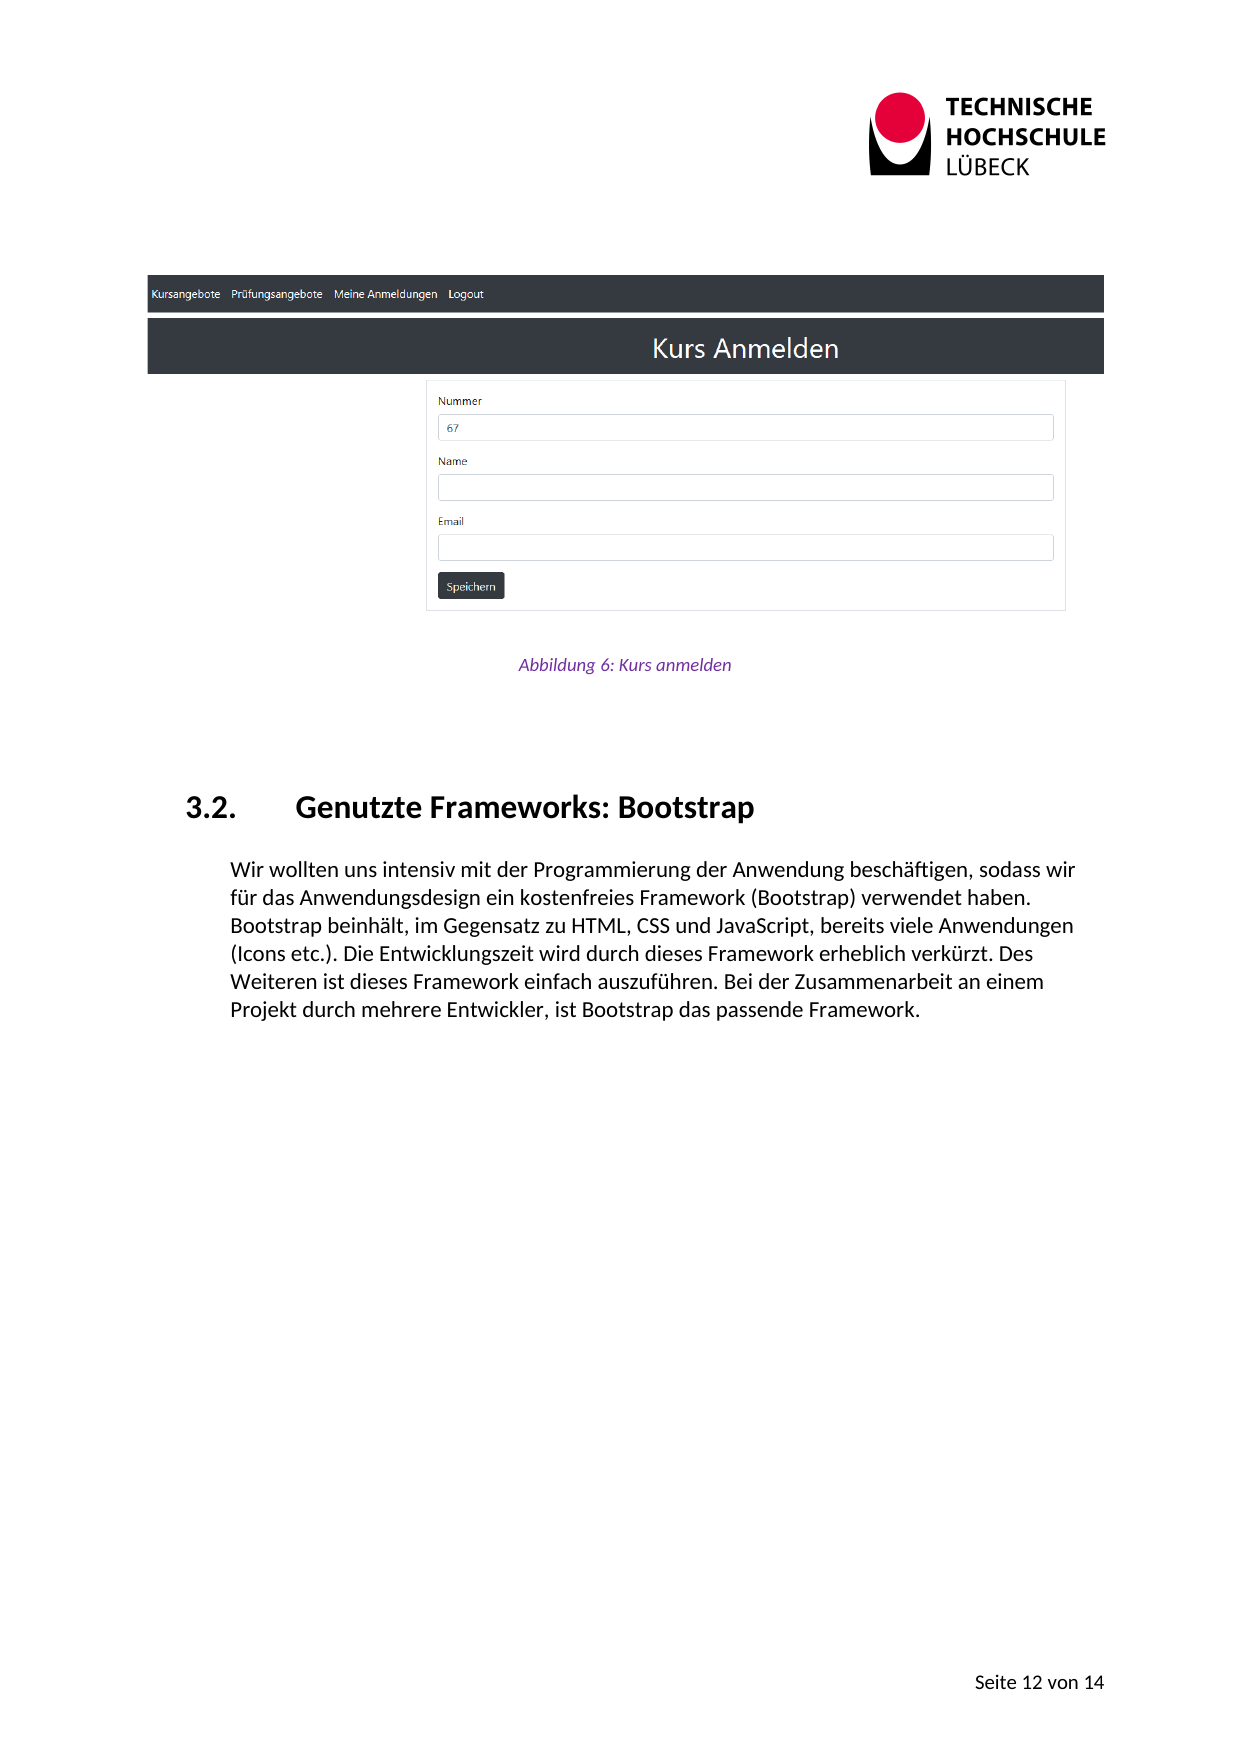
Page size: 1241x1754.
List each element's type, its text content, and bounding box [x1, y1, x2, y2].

picture [147, 275, 1104, 637]
list (Icons etc.). Die Entwicklungszeit wird durch dieses Framework erheblich verkürzt. Des Weiteren ist dieses Framework einfach auszuführen. Bei der Zusammenarbeit an einem Projekt durch mehrere Entwickler, ist Bootstrap das passende Framework. [230, 939, 1104, 1023]
text Abbildung 6: Kurs anmelden [148, 653, 1104, 676]
list Wir wollten uns intensiv mit der Programmierung der Anwendung beschäftigen, sodass wir für das Anwendungsdesign ein kostenfreies Framework (Bootstrap) verwendet haben. Bootstrap beinhält, im Gegensatz zu HTML, CSS und JavaScript, bereits viele Anwendungen [230, 855, 1104, 939]
picture [0, 0, 1241, 211]
list Genutzte Frameworks: Bootstrap [185, 786, 1104, 827]
